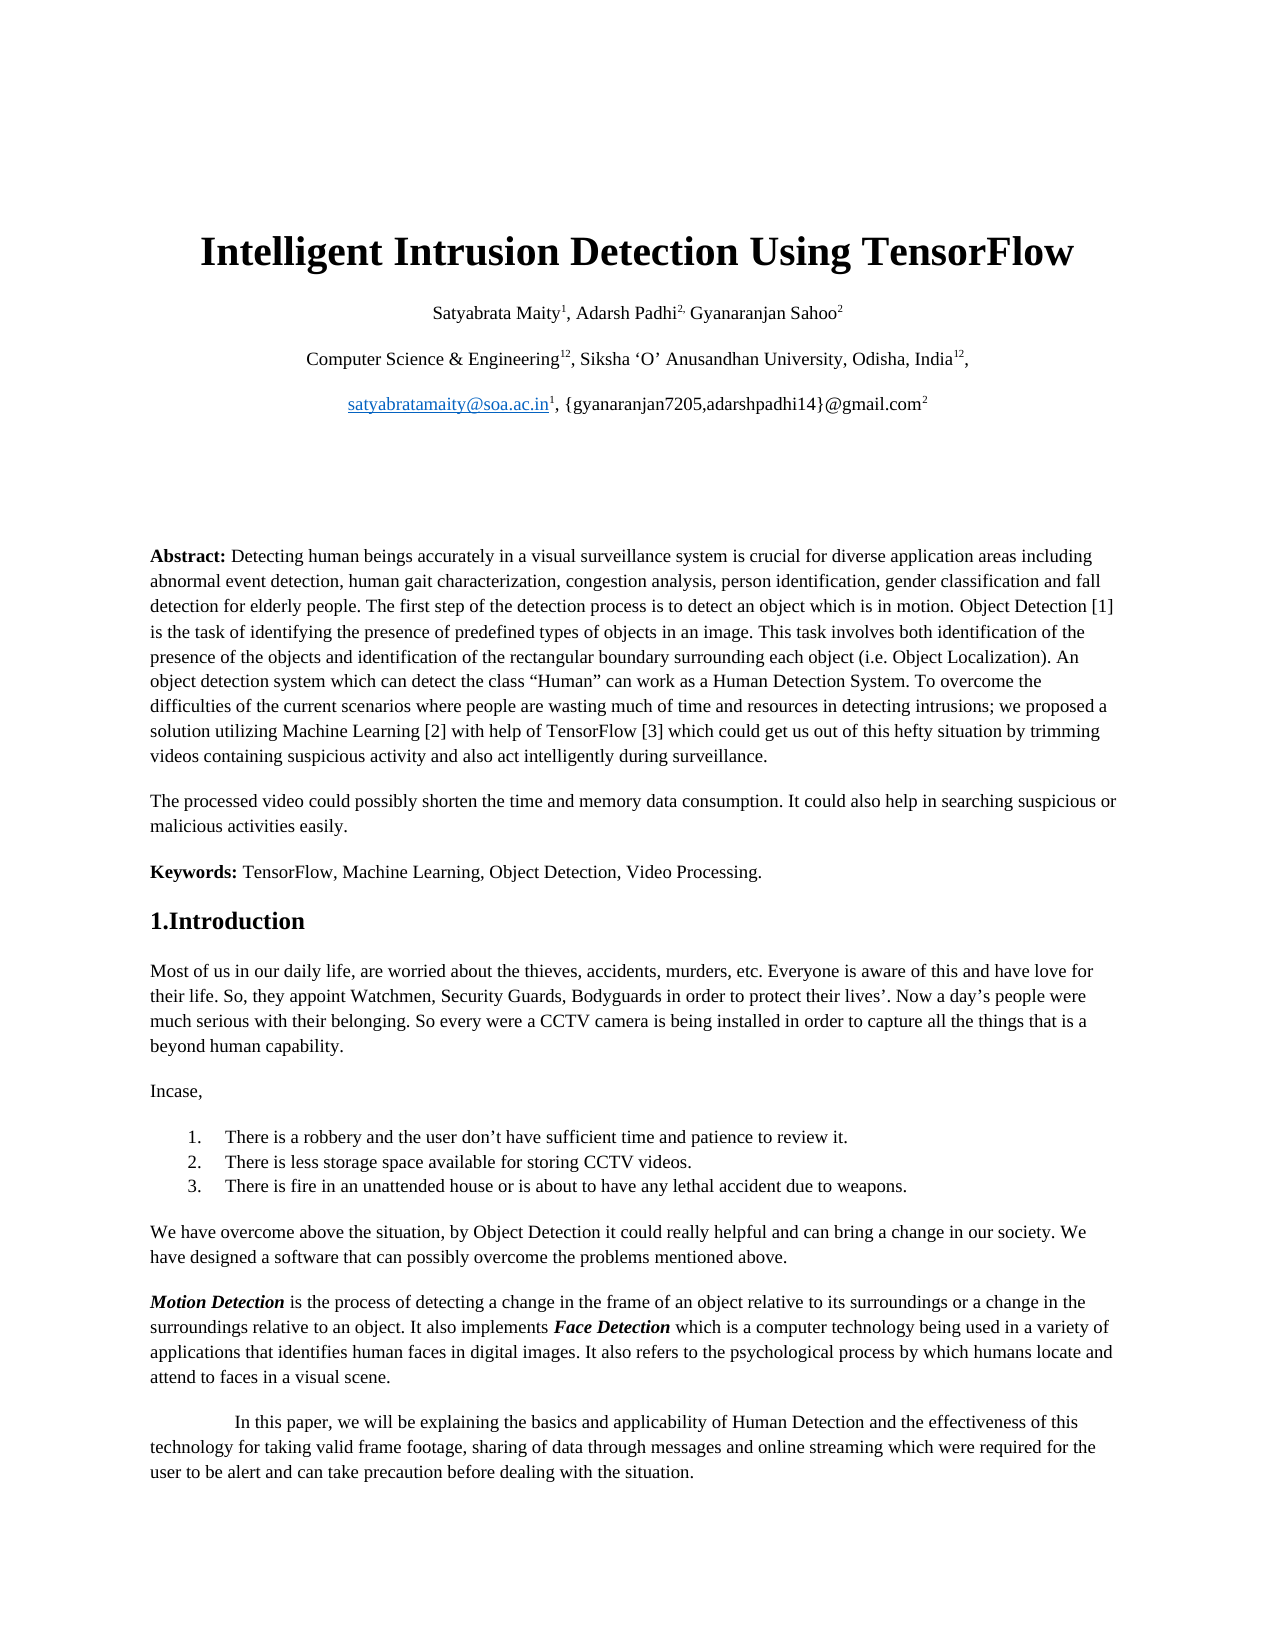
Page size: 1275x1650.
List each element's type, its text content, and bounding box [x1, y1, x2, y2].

text Incase, [150, 1080, 1125, 1102]
text 1.Introduction [150, 906, 1125, 935]
text Most of us in our daily life, are worried about the thieves, accidents, murders, etc. Everyone is aware of this and have love for their life. So, they appoint Watchmen, Security Guards, Bodyguards in order to protect their lives’. Now a day’s people were much serious with their belonging. So every were a CCTV camera is being installed in order to capture all the things that is a beyond human capability. [150, 960, 1125, 1056]
text Computer Science & Engineering12, Siksha ‘O’ Anusandhan University, Odisha, India12, [150, 347, 1125, 369]
text The processed video could possibly shorten the time and memory data consumption. It could also help in searching suspicious or malicious activities easily. [150, 790, 1125, 837]
list There is less storage space available for storing CCTV videos. [187, 1151, 1125, 1172]
text Intelligent Intrusion Detection Using TensorFlow [150, 226, 1125, 274]
text We have overcome above the situation, by Object Detection it could really helpful and can bring a change in our society. We have designed a software that can possibly overcome the problems mentioned above. [150, 1221, 1125, 1267]
text satyabratamaity@soa.ac.in1, {gyanaranjan7205,adarshpadhi14}@gmail.com2 [150, 393, 1125, 415]
text Satyabrata Maity1, Adarsh Padhi2, Gyanaranjan Sahoo2 [150, 302, 1125, 323]
text Abstract: Detecting human beings accurately in a visual surveillance system is crucial for diverse application areas including abnormal event detection, human gait characterization, congestion analysis, person identification, gender classification and fall detection for elderly people. The first step of the detection process is to detect an object which is in motion. Object Detection [1] is the task of identifying the presence of predefined types of objects in an image. This task involves both identification of the presence of the objects and identification of the rectangular boundary surrounding each object (i.e. Object Localization). An object detection system which can detect the class “Human” can work as a Human Detection System. To overcome the difficulties of the current scenarios where people are wasting much of time and resources in detecting intrusions; we proposed a solution utilizing Machine Learning [2] with help of TensorFlow [3] which could get us out of this hefty situation by trimming videos containing suspicious activity and also act intelligently during surveillance. [150, 545, 1125, 766]
text Keywords: TensorFlow, Machine Learning, Object Detection, Video Processing. [150, 861, 1125, 882]
list There is fire in an unattended house or is about to have any lethal accident due to weapons. [187, 1175, 1125, 1197]
list There is a robbery and the user don’t have sufficient time and patience to review it. [187, 1126, 1125, 1147]
